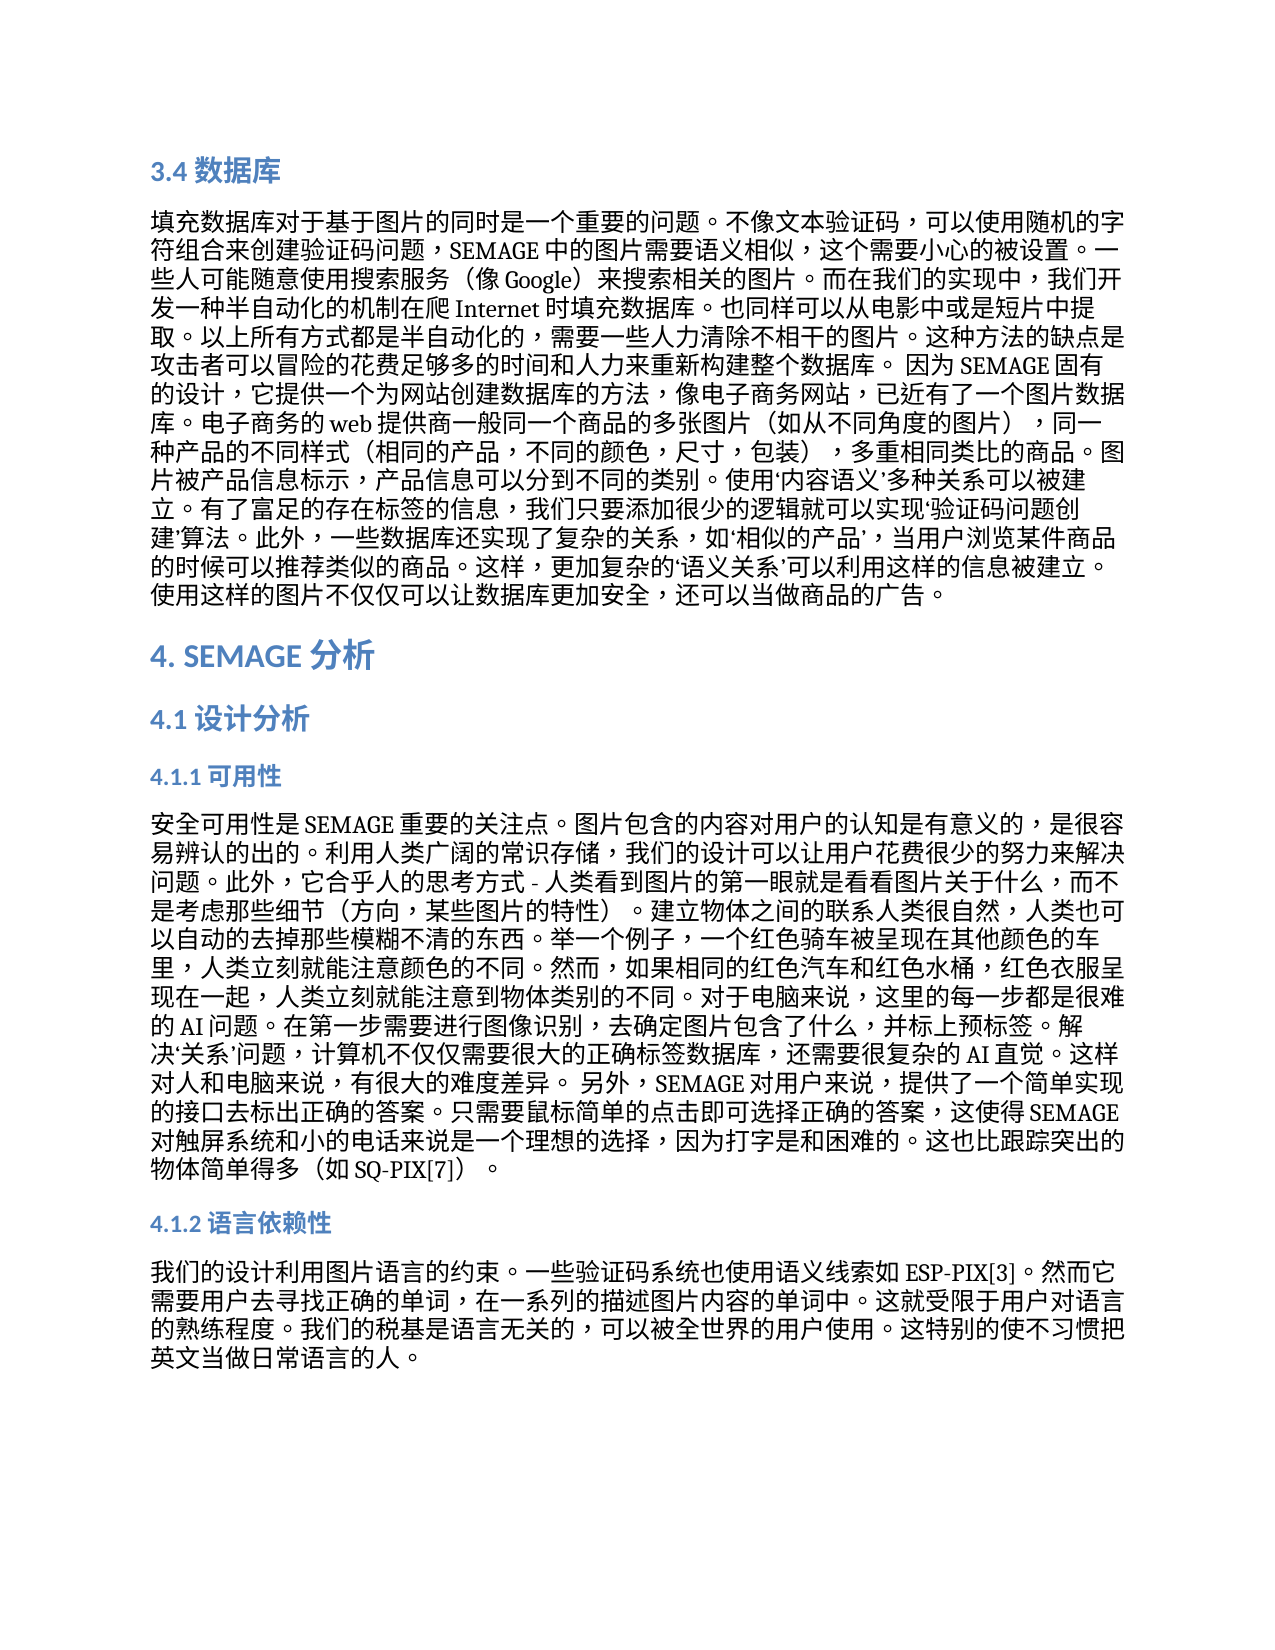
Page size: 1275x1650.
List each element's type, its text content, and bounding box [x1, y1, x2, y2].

text 安全可用性是SEMAGE重要的关注点。图片包含的内容对用户的认知是有意义的，是很容易辨认的出的。利用人类广阔的常识存储，我们的设计可以让用户花费很少的努力来解决问题。此外，它合乎人的思考方式 - 人类看到图片的第一眼就是看看图片关于什么，而不是考虑那些细节（方向，某些图片的特性）。建立物体之间的联系人类很自然，人类也可以自动的去掉那些模糊不清的东西。举一个例子，一个红色骑车被呈现在其他颜色的车里，人类立刻就能注意颜色的不同。然而，如果相同的红色汽车和红色水桶，红色衣服呈现在一起，人类立刻就能注意到物体类别的不同。对于电脑来说，这里的每一步都是很难的AI问题。在第一步需要进行图像识别，去确定图片包含了什么，并标上预标签。解决‘关系’问题，计算机不仅仅需要很大的正确标签数据库，还需要很复杂的AI直觉。这样对人和电脑来说，有很大的难度差异。 另外，SEMAGE对用户来说，提供了一个简单实现的接口去标出正确的答案。只需要鼠标简单的点击即可选择正确的答案，这使得SEMAGE对触屏系统和小的电话来说是一个理想的选择，因为打字是和困难的。这也比跟踪突出的物体简单得多（如SQ-PIX[7]）。 [150, 811, 1125, 1185]
subtitle 4.1 设计分析 [150, 698, 1125, 738]
subtitle 4. SEMAGE分析 [150, 632, 1125, 677]
subtitle 3.4 数据库 [150, 150, 1125, 190]
text 填充数据库对于基于图片的同时是一个重要的问题。不像文本验证码，可以使用随机的字符组合来创建验证码问题，SEMAGE中的图片需要语义相似，这个需要小心的被设置。一些人可能随意使用搜索服务（像Google）来搜索相关的图片。而在我们的实现中，我们开发一种半自动化的机制在爬Internet时填充数据库。也同样可以从电影中或是短片中提取。以上所有方式都是半自动化的，需要一些人力清除不相干的图片。这种方法的缺点是攻击者可以冒险的花费足够多的时间和人力来重新构建整个数据库。 因为SEMAGE固有的设计，它提供一个为网站创建数据库的方法，像电子商务网站，已近有了一个图片数据库。电子商务的web提供商一般同一个商品的多张图片（如从不同角度的图片），同一种产品的不同样式（相同的产品，不同的颜色，尺寸，包装），多重相同类比的商品。图片被产品信息标示，产品信息可以分到不同的类别。使用‘内容语义’多种关系可以被建立。有了富足的存在标签的信息，我们只要添加很少的逻辑就可以实现‘验证码问题创建’算法。此外，一些数据库还实现了复杂的关系，如‘相似的产品’，当用户浏览某件商品的时候可以推荐类似的商品。这样，更加复杂的‘语义关系’可以利用这样的信息被建立。使用这样的图片不仅仅可以让数据库更加安全，还可以当做商品的广告。 [150, 208, 1125, 611]
text 我们的设计利用图片语言的约束。一些验证码系统也使用语义线索如ESP-PIX[3]。然而它需要用户去寻找正确的单词，在一系列的描述图片内容的单词中。这就受限于用户对语言的熟练程度。我们的税基是语言无关的，可以被全世界的用户使用。这特别的使不习惯把英文当做日常语言的人。 [150, 1259, 1125, 1374]
subtitle 4.1.2 语言依赖性 [150, 1206, 1125, 1240]
subtitle 4.1.1 可用性 [150, 758, 1125, 793]
